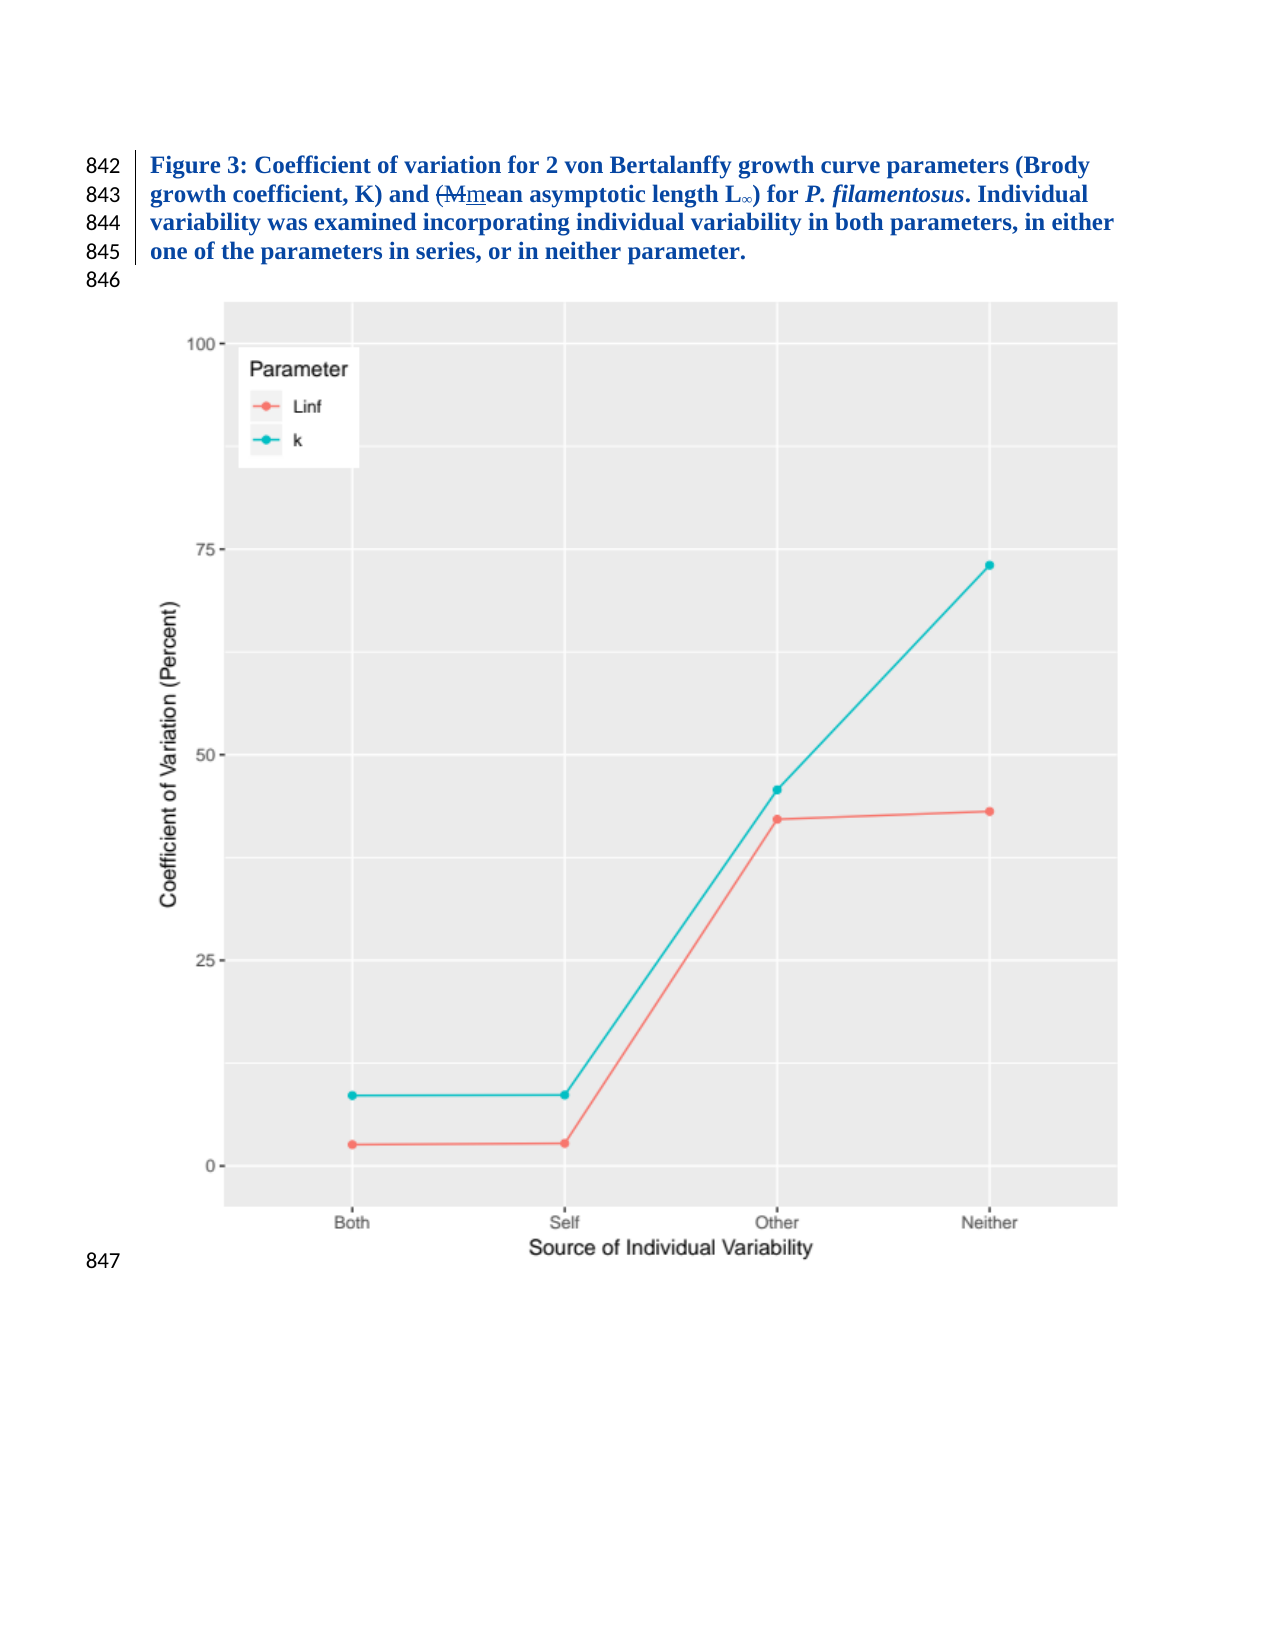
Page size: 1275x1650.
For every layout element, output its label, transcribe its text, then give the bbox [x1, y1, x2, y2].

text Figure 3: Coefficient of variation for 2 von Bertalanffy growth curve parameters (Brody growth coefficient, K) and ean asymptotic length L∞) for P. filamentosus. Individual variability was examined incorporating individual variability in both parameters, in either one of the parameters in series, or in neither parameter. [150, 150, 1125, 265]
